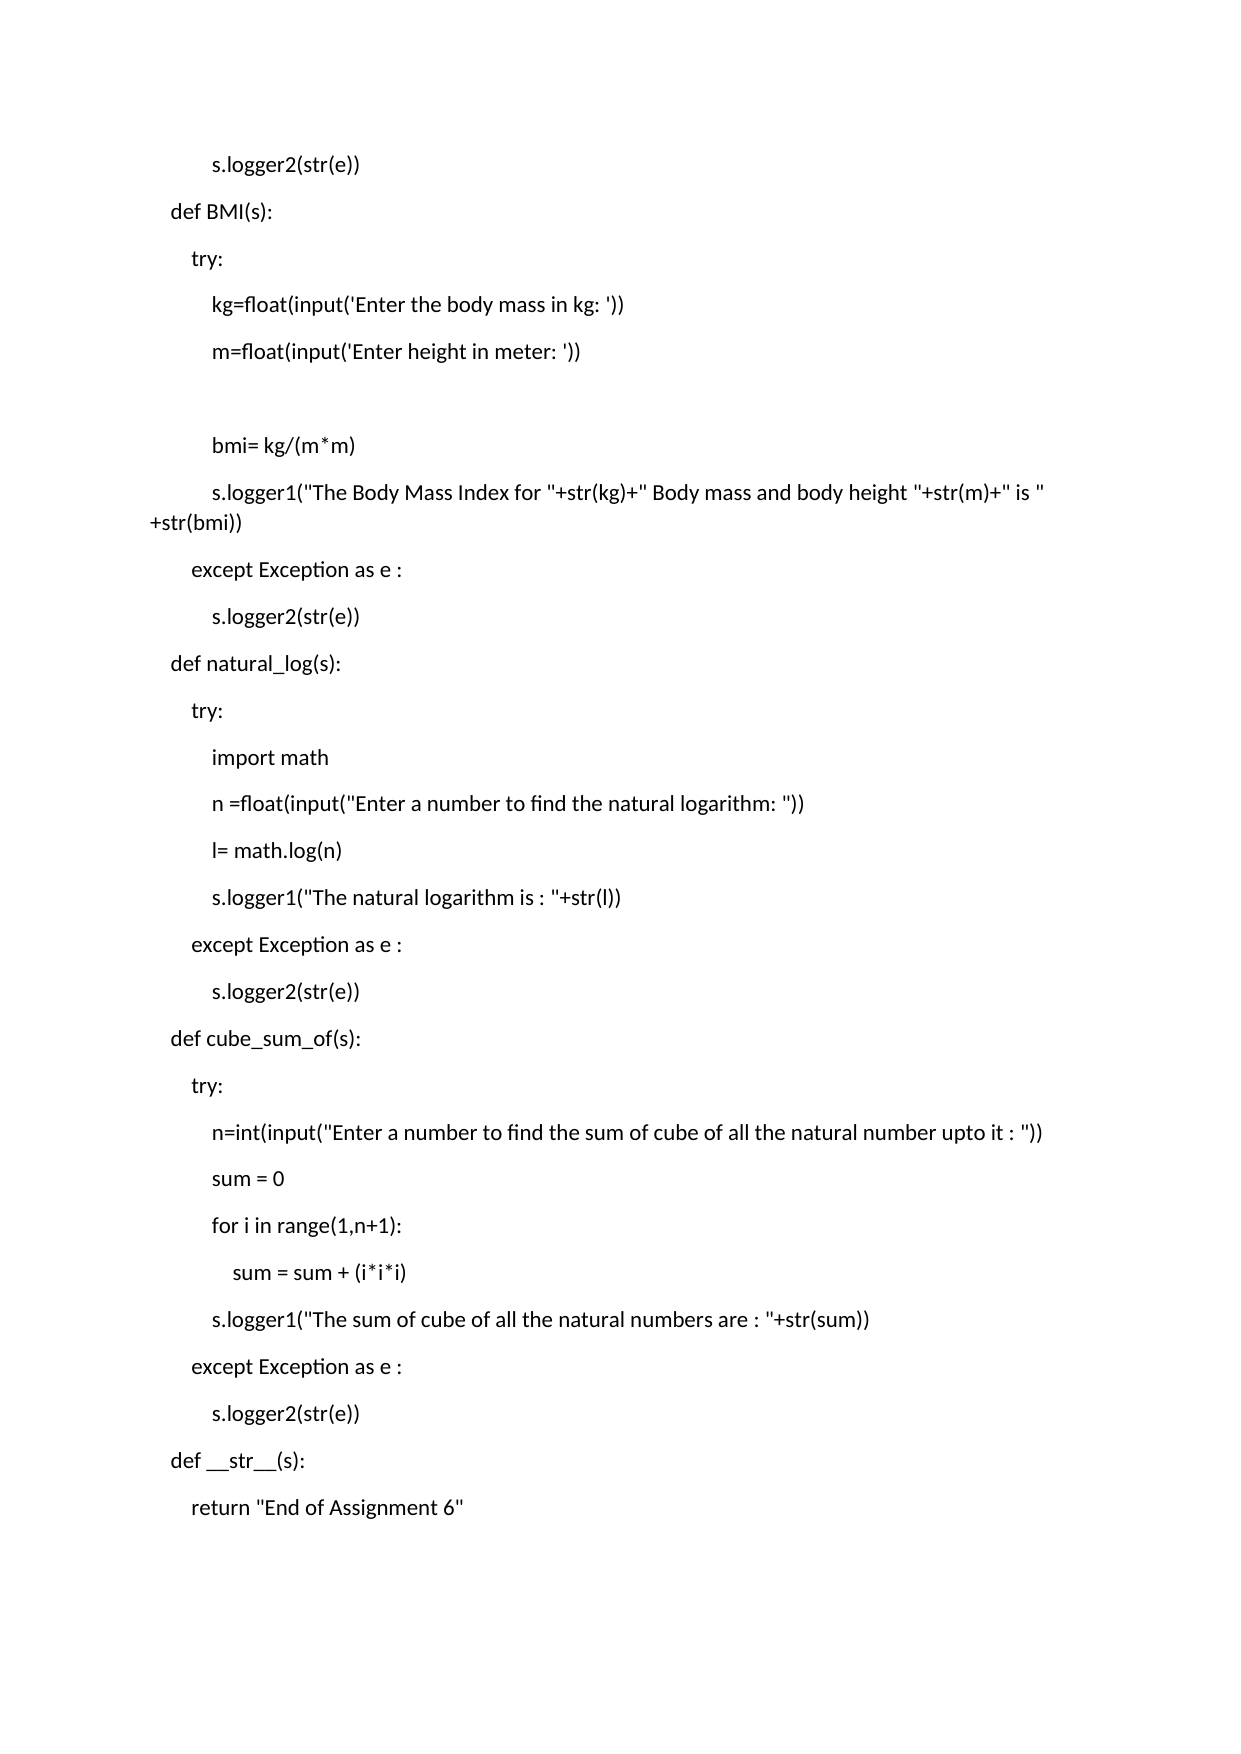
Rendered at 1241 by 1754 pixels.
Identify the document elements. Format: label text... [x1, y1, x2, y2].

text s.logger1("The Body Mass Index for "+str(kg)+" Body mass and body height "+str(m)+" is " +str(bmi)) [150, 478, 1090, 536]
text import math [150, 743, 1090, 771]
text s.logger2(str(e)) [150, 150, 1090, 178]
text s.logger1("The natural logarithm is : "+str(l)) [150, 883, 1090, 911]
text s.logger2(str(e)) [150, 602, 1090, 630]
text def cube_sum_of(s): [150, 1024, 1090, 1052]
text return "End of Assignment 6" [150, 1493, 1090, 1521]
text s.logger1("The sum of cube of all the natural numbers are : "+str(sum)) [150, 1305, 1090, 1333]
text except Exception as e : [150, 930, 1090, 958]
text s.logger2(str(e)) [150, 1399, 1090, 1427]
text try: [150, 696, 1090, 724]
text bmi= kg/(m*m) [150, 431, 1090, 459]
text except Exception as e : [150, 555, 1090, 583]
text try: [150, 244, 1090, 272]
text def natural_log(s): [150, 649, 1090, 677]
text s.logger2(str(e)) [150, 977, 1090, 1005]
text n =float(input("Enter a number to find the natural logarithm: ")) [150, 789, 1090, 818]
text def BMI(s): [150, 197, 1090, 225]
text l= math.log(n) [150, 836, 1090, 864]
text def __str__(s): [150, 1446, 1090, 1474]
text try: [150, 1071, 1090, 1099]
text n=int(input("Enter a number to find the sum of cube of all the natural number upto it : ")) [150, 1118, 1090, 1146]
text kg=float(input('Enter the body mass in kg: ')) [150, 291, 1090, 319]
text sum = 0 [150, 1164, 1090, 1193]
text except Exception as e : [150, 1352, 1090, 1380]
text sum = sum + (i*i*i) [150, 1258, 1090, 1286]
text m=float(input('Enter height in meter: ')) [150, 337, 1090, 366]
text for i in range(1,n+1): [150, 1211, 1090, 1239]
